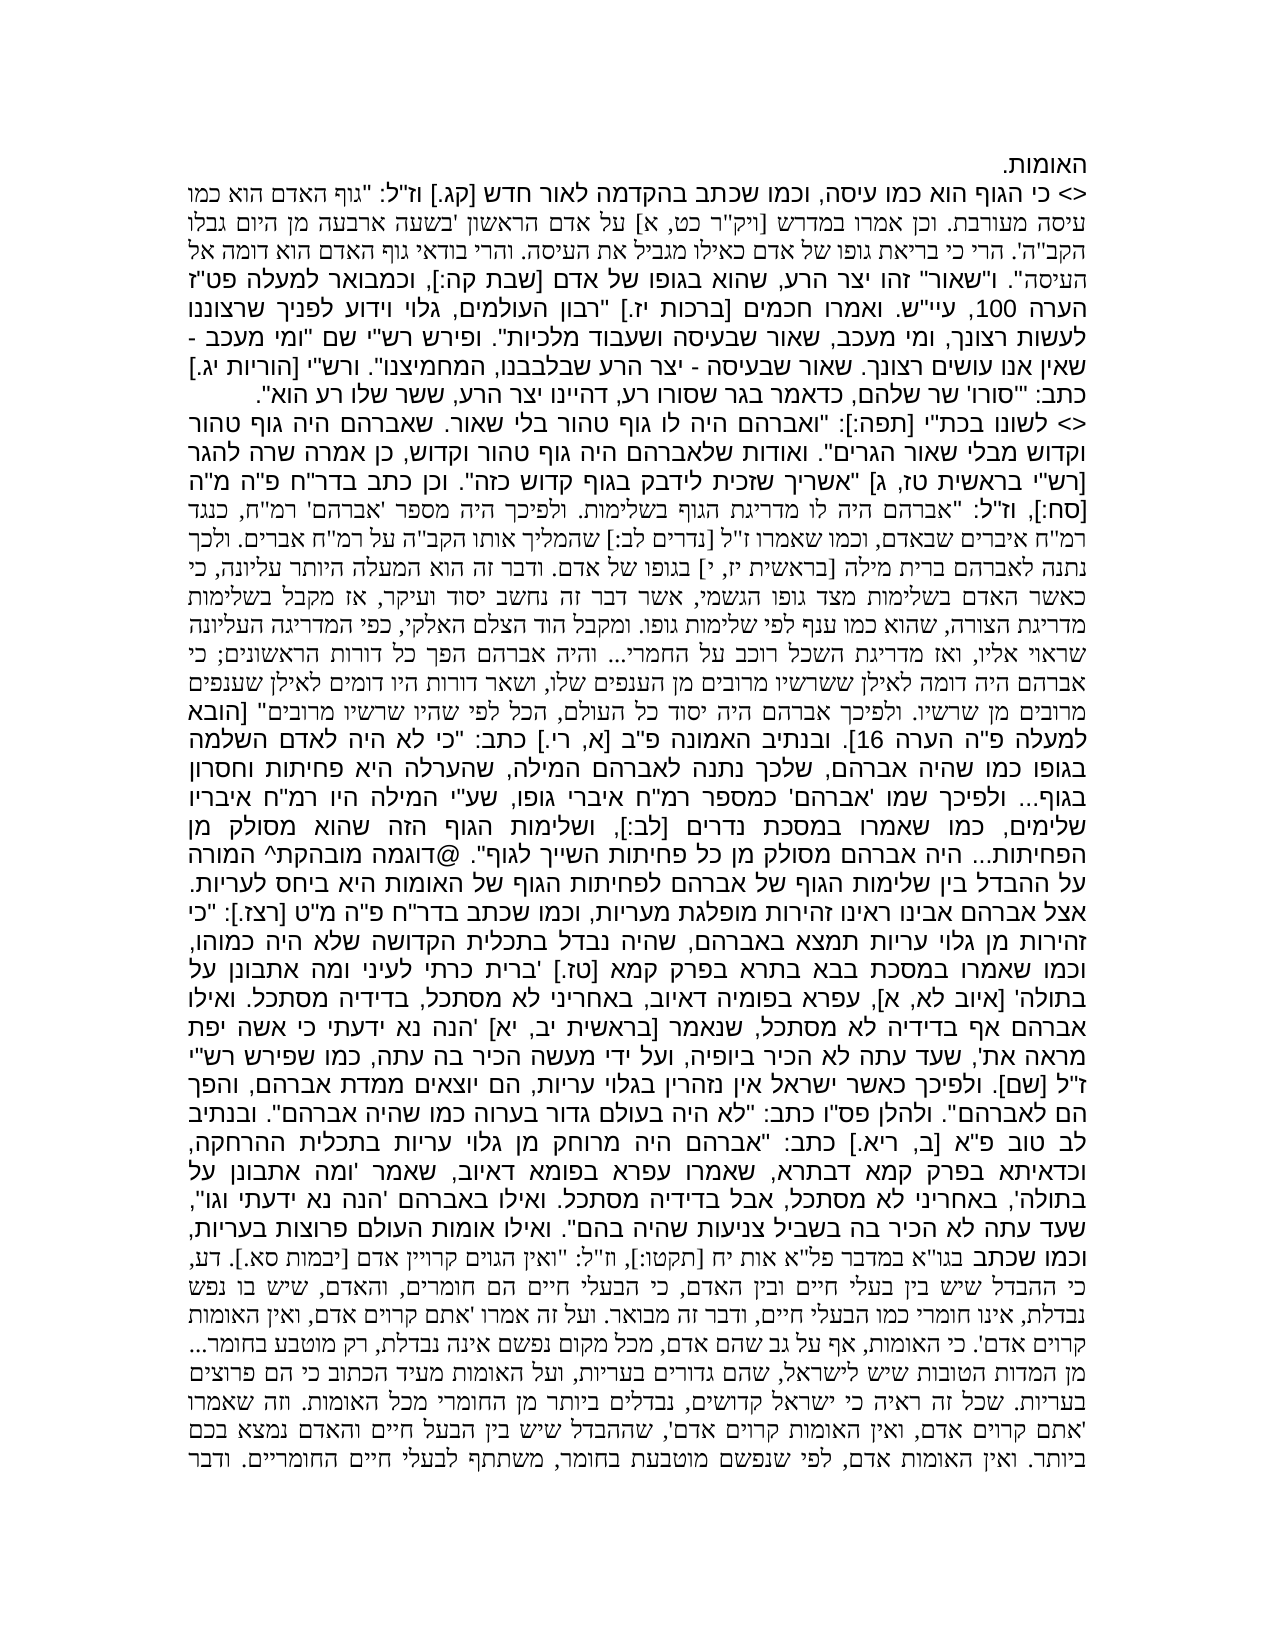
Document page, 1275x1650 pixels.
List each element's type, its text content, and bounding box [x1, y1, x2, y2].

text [187, 668, 1087, 1473]
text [187, 150, 1087, 437]
text <> כי הגוף הוא כמו עיסה, וכמו שכתב בהקדמה לאור חדש [קג.] וז"ל: "גוף האדם הוא כמו עיסה מעורבת. וכן אמרו במדרש [ויק"ר כט, א] על אדם הראשון 'בשעה ארבעה מן היום גבלו הקב"ה'. הרי כי בריאת גופו של אדם כאילו מגביל את העיסה. והרי בודאי גוף האדם הוא דומה אל העיסה". ו"שאור" זהו יצר הרע, שהוא בגופו של אדם [שבת קה:], וכמבואר למעלה פט"ז הערה 100, עיי"ש. ואמרו חכמים [ברכות יז.] "רבון העולמים, גלוי וידוע לפניך שרצוננו לעשות רצונך, ומי מעכב, שאור שבעיסה ושעבוד מלכיות". ופירש רש"י שם "ומי מעכב - שאין אנו עושים רצונך. שאור שבעיסה - יצר הרע שבלבבנו, המחמיצנו". ורש"י [הוריות יג.] כתב: "'סורו' שר שלהם, כדאמר בגר שסורו רע, דהיינו יצר הרע, ששר שלו רע הוא". [187, 437, 1087, 668]
